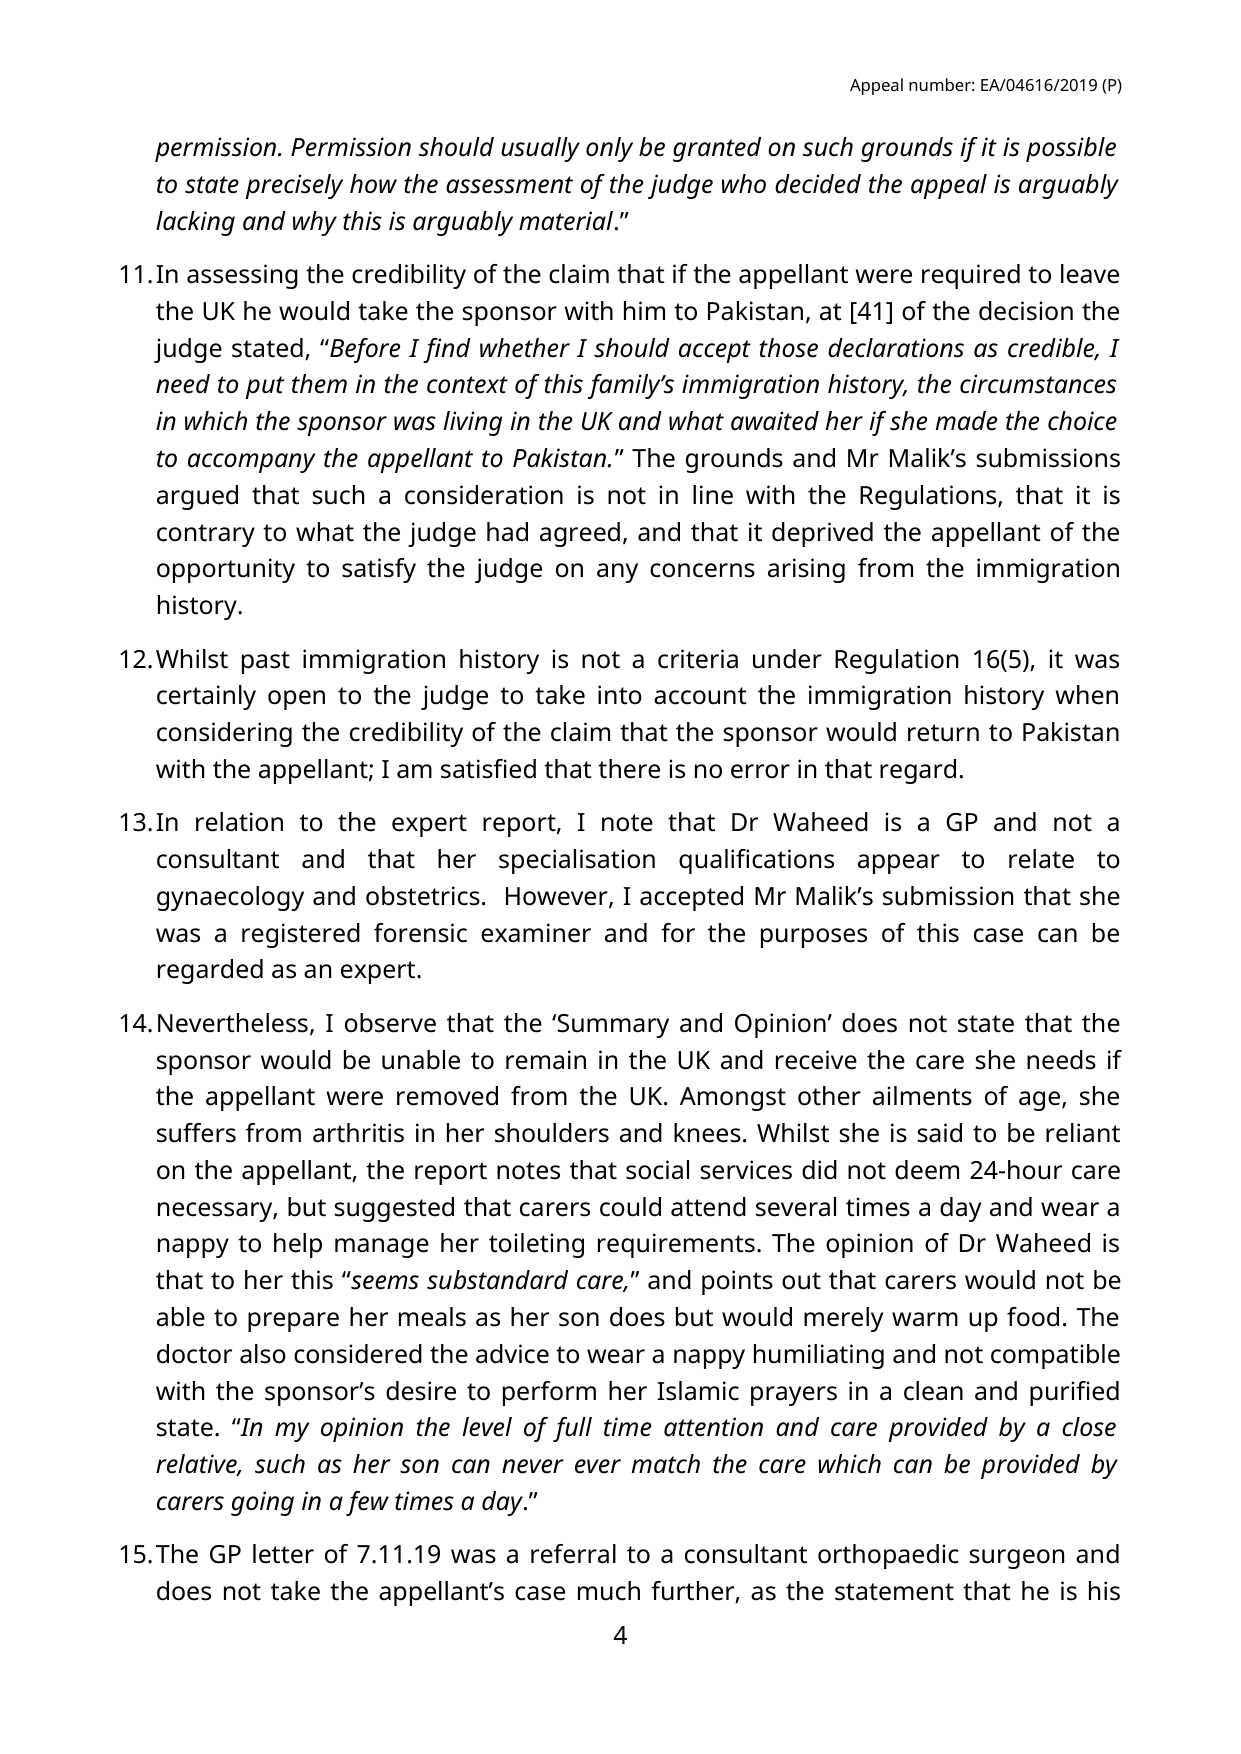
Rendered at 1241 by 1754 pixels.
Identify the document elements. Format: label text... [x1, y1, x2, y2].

list In assessing the credibility of the claim that if the appellant were required to leave the UK he would take the sponsor with him to Pakistan, at [41] of the decision the judge stated, “Before I find whether I should accept those declarations as credible, I need to put them in the context of this family’s immigration history, the circumstances in which the sponsor was living in the UK and what awaited her if she made the choice to accompany the appellant to Pakistan.” The grounds and Mr Malik’s submissions argued that such a consideration is not in line with the Regulations, that it is contrary to what the judge had agreed, and that it deprived the appellant of the opportunity to satisfy the judge on any concerns arising from the immigration history. [118, 257, 1122, 622]
list In relation to the expert report, I note that Dr Waheed is a GP and not a consultant and that her specialisation qualifications appear to relate to gynaecology and obstetrics. However, I accepted Mr Malik’s submission that she was a registered forensic examiner and for the purposes of this case can be regarded as an expert. [118, 805, 1122, 986]
list Whilst past immigration history is not a criteria under Regulation 16(5), it was certainly open to the judge to take into account the immigration history when considering the credibility of the claim that the sponsor would return to Pakistan with the appellant; I am satisfied that there is no error in that regard. [118, 641, 1122, 786]
list Nevertheless, I observe that the ‘Summary and Opinion’ does not state that the sponsor would be unable to remain in the UK and receive the care she needs if the appellant were removed from the UK. Amongst other ailments of age, she suffers from arthritis in her shoulders and knees. Whilst she is said to be reliant on the appellant, the report notes that social services did not deem 24-hour care necessary, but suggested that carers could attend several times a day and wear a nappy to help manage her toileting requirements. The opinion of Dr Waheed is that to her this “seems substandard care,” and points out that carers would not be able to prepare her meals as her son does but would merely warm up food. The doctor also considered the advice to wear a nappy humiliating and not compatible with the sponsor’s desire to perform her Islamic prayers in a clean and purified state. “In my opinion the level of full time attention and care provided by a close relative, such as her son can never ever match the care which can be provided by carers going in a few times a day.” [118, 1006, 1122, 1518]
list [118, 1537, 1122, 1608]
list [118, 130, 1122, 237]
